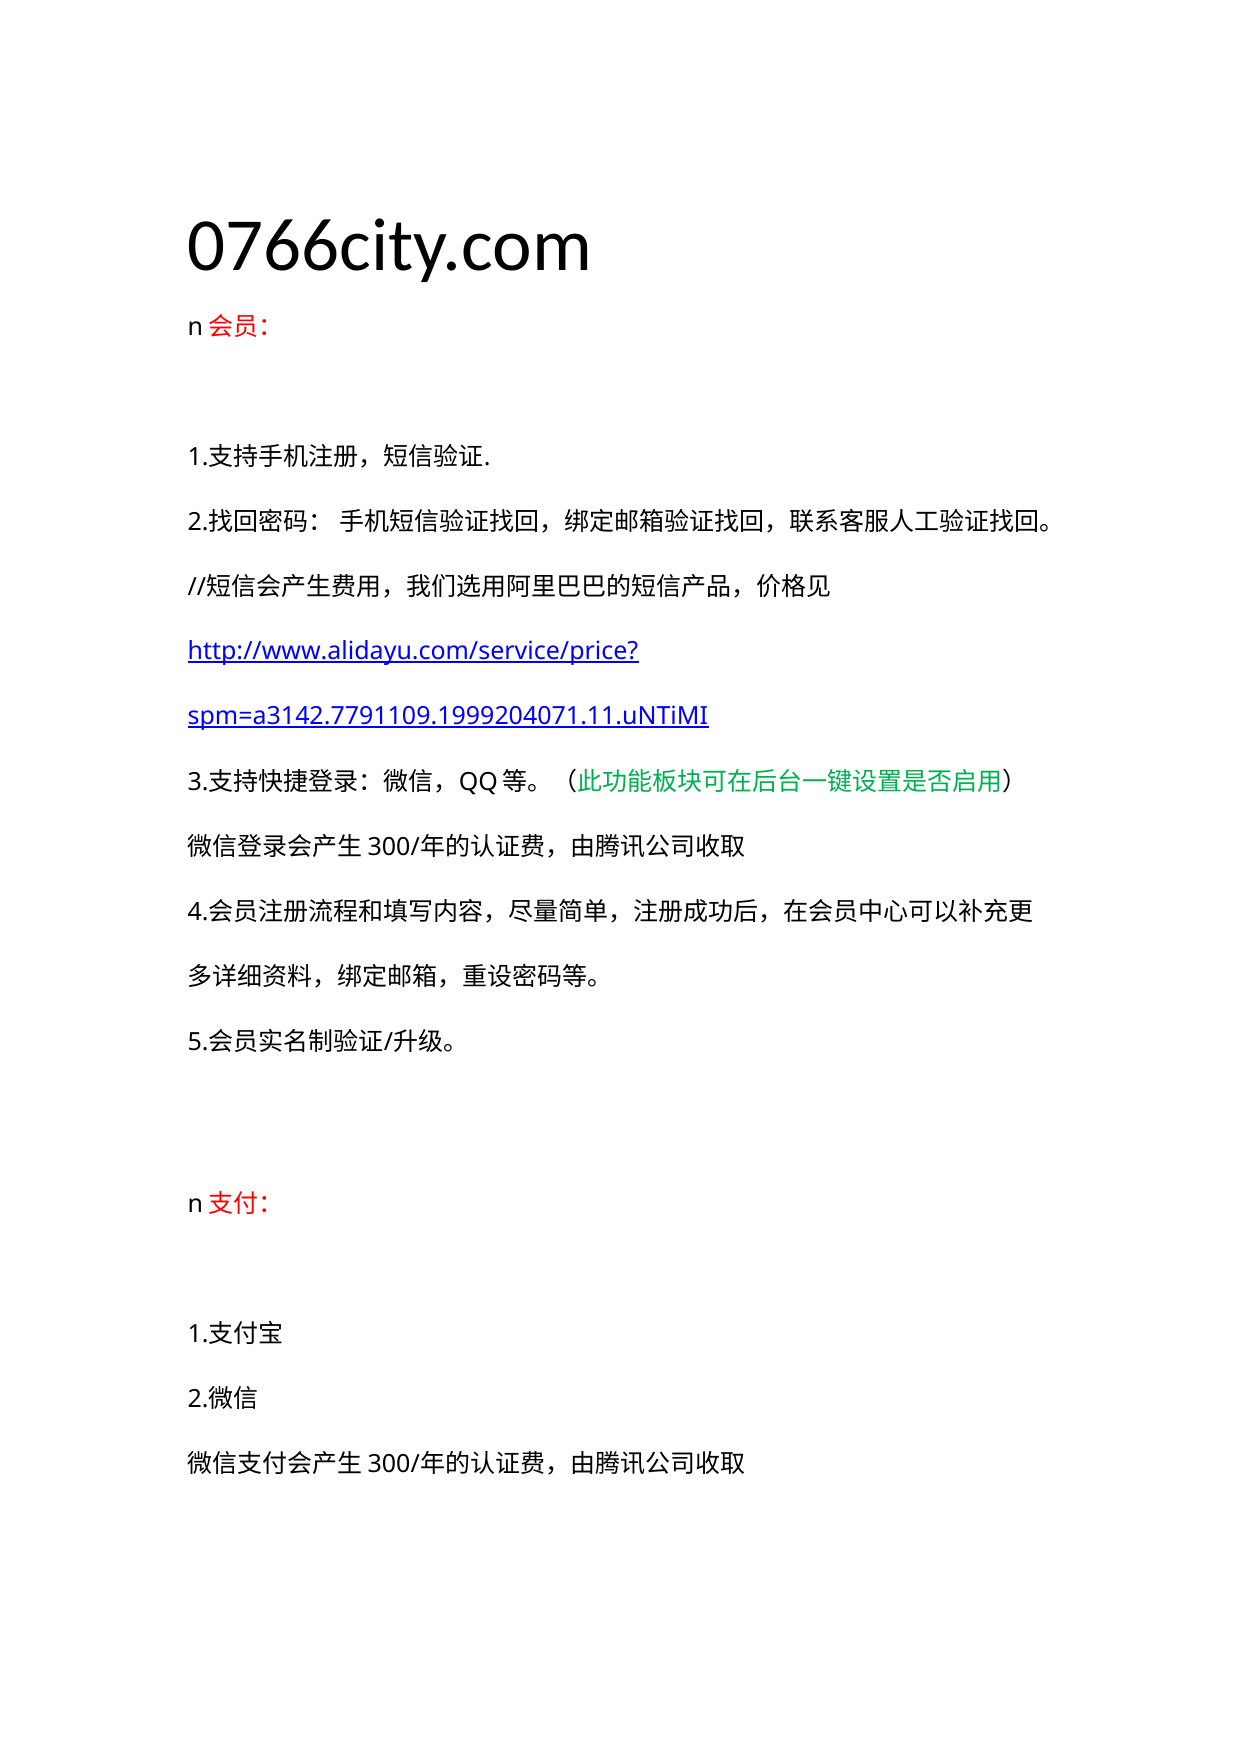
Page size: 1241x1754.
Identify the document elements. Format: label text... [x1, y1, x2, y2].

text n会员： [187, 292, 1053, 357]
text 1.支付宝 2.微信 微信支付会产生300/年的认证费，由腾讯公司收取 [187, 1234, 1053, 1494]
text n支付： [187, 1104, 1053, 1234]
text 1.支持手机注册，短信验证. 2.找回密码： 手机短信验证找回，绑定邮箱验证找回，联系客服人工验证找回。 //短信会产生费用，我们选用阿里巴巴的短信产品，价格见 http://www.alidayu.com/service/price?spm=a3142.7791109.1999204071.11.uNTiMI 3.支持快捷登录：微信，QQ等。（此功能板块可在后台一键设置是否启用） 微信登录会产生300/年的认证费，由腾讯公司收取 4.会员注册流程和填写内容，尽量简单，注册成功后，在会员中心可以补充更多详细资料，绑定邮箱，重设密码等。 5.会员实名制验证/升级。 [187, 357, 1053, 1072]
text 0766city.com [187, 194, 1053, 292]
